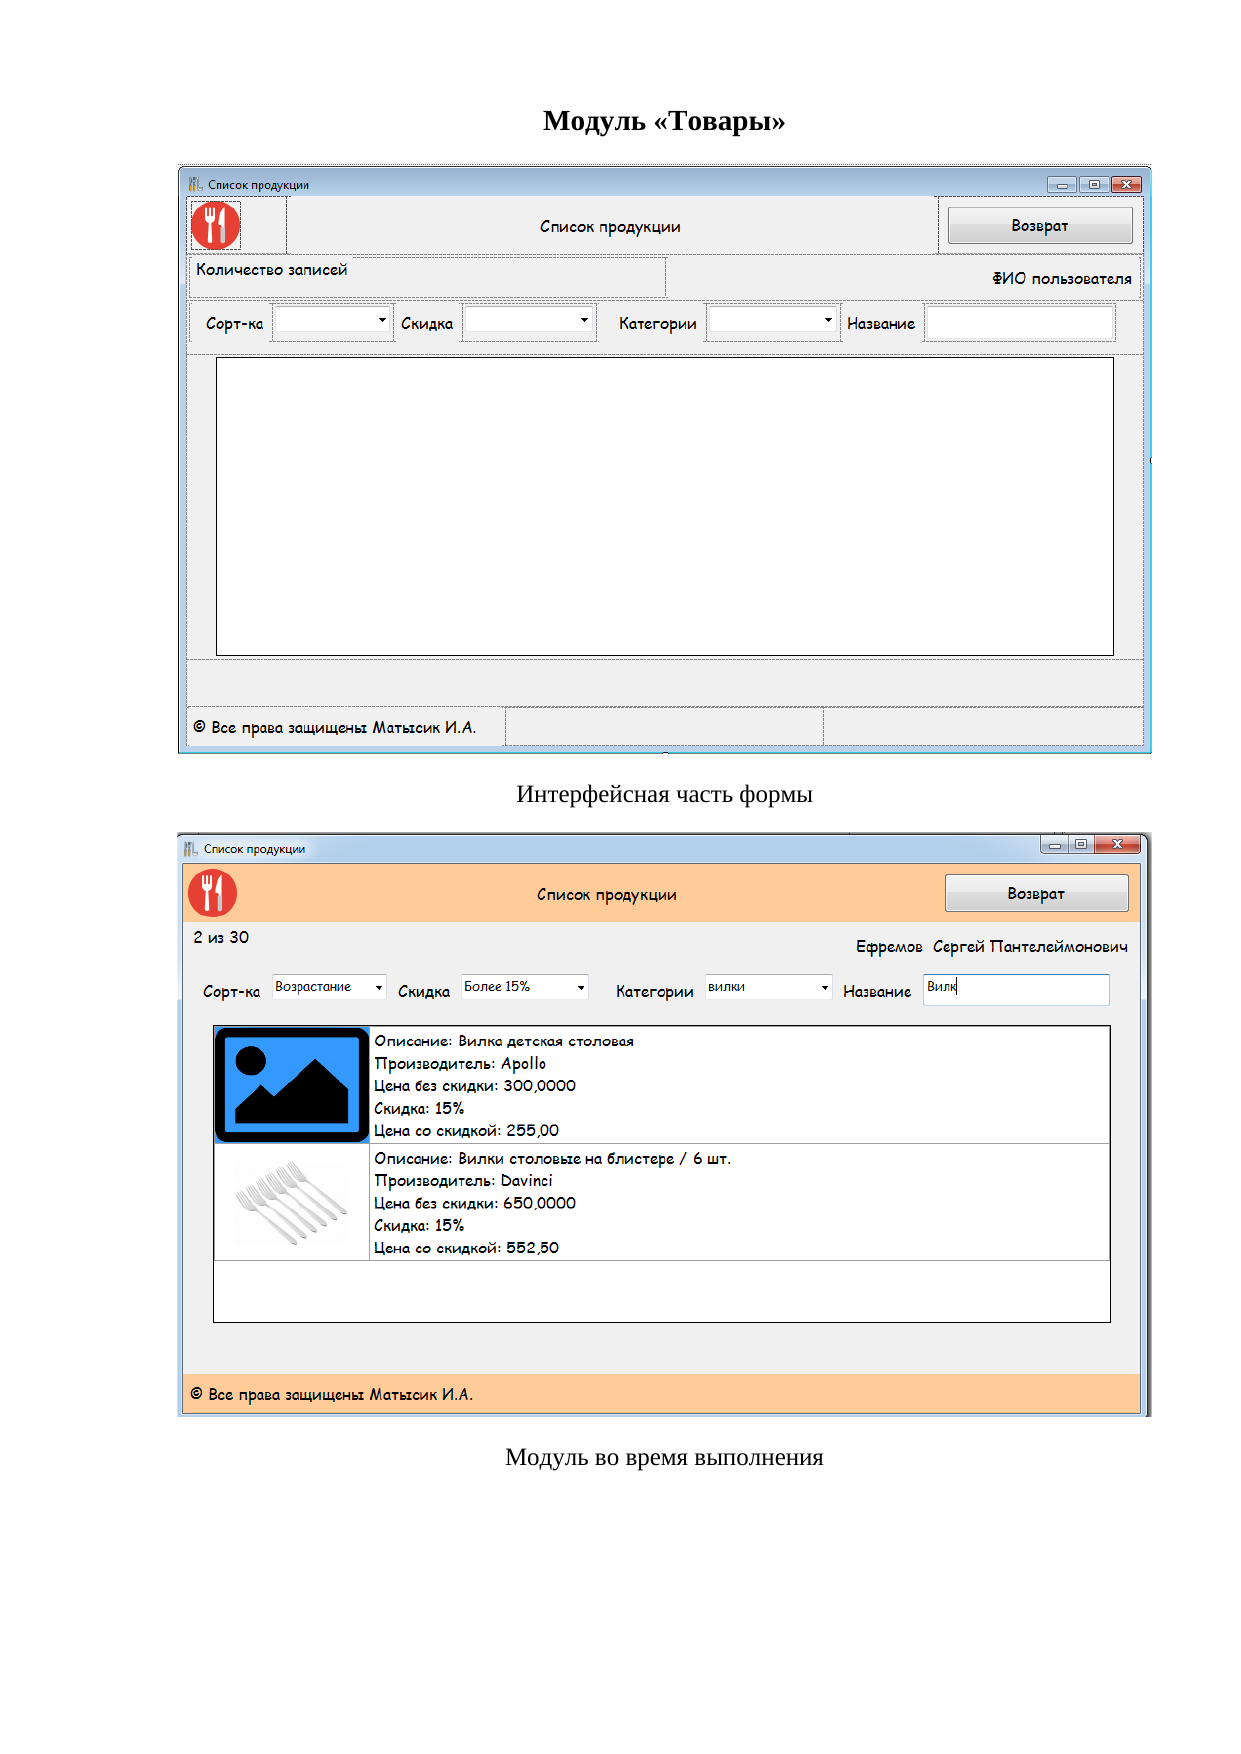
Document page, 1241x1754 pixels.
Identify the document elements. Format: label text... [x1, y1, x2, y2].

text Модуль «Товары» [177, 103, 1152, 137]
picture [177, 832, 1152, 1417]
text Модуль во время выполнения [177, 1442, 1152, 1471]
picture [177, 162, 1152, 754]
text Интерфейсная часть формы [177, 779, 1152, 807]
